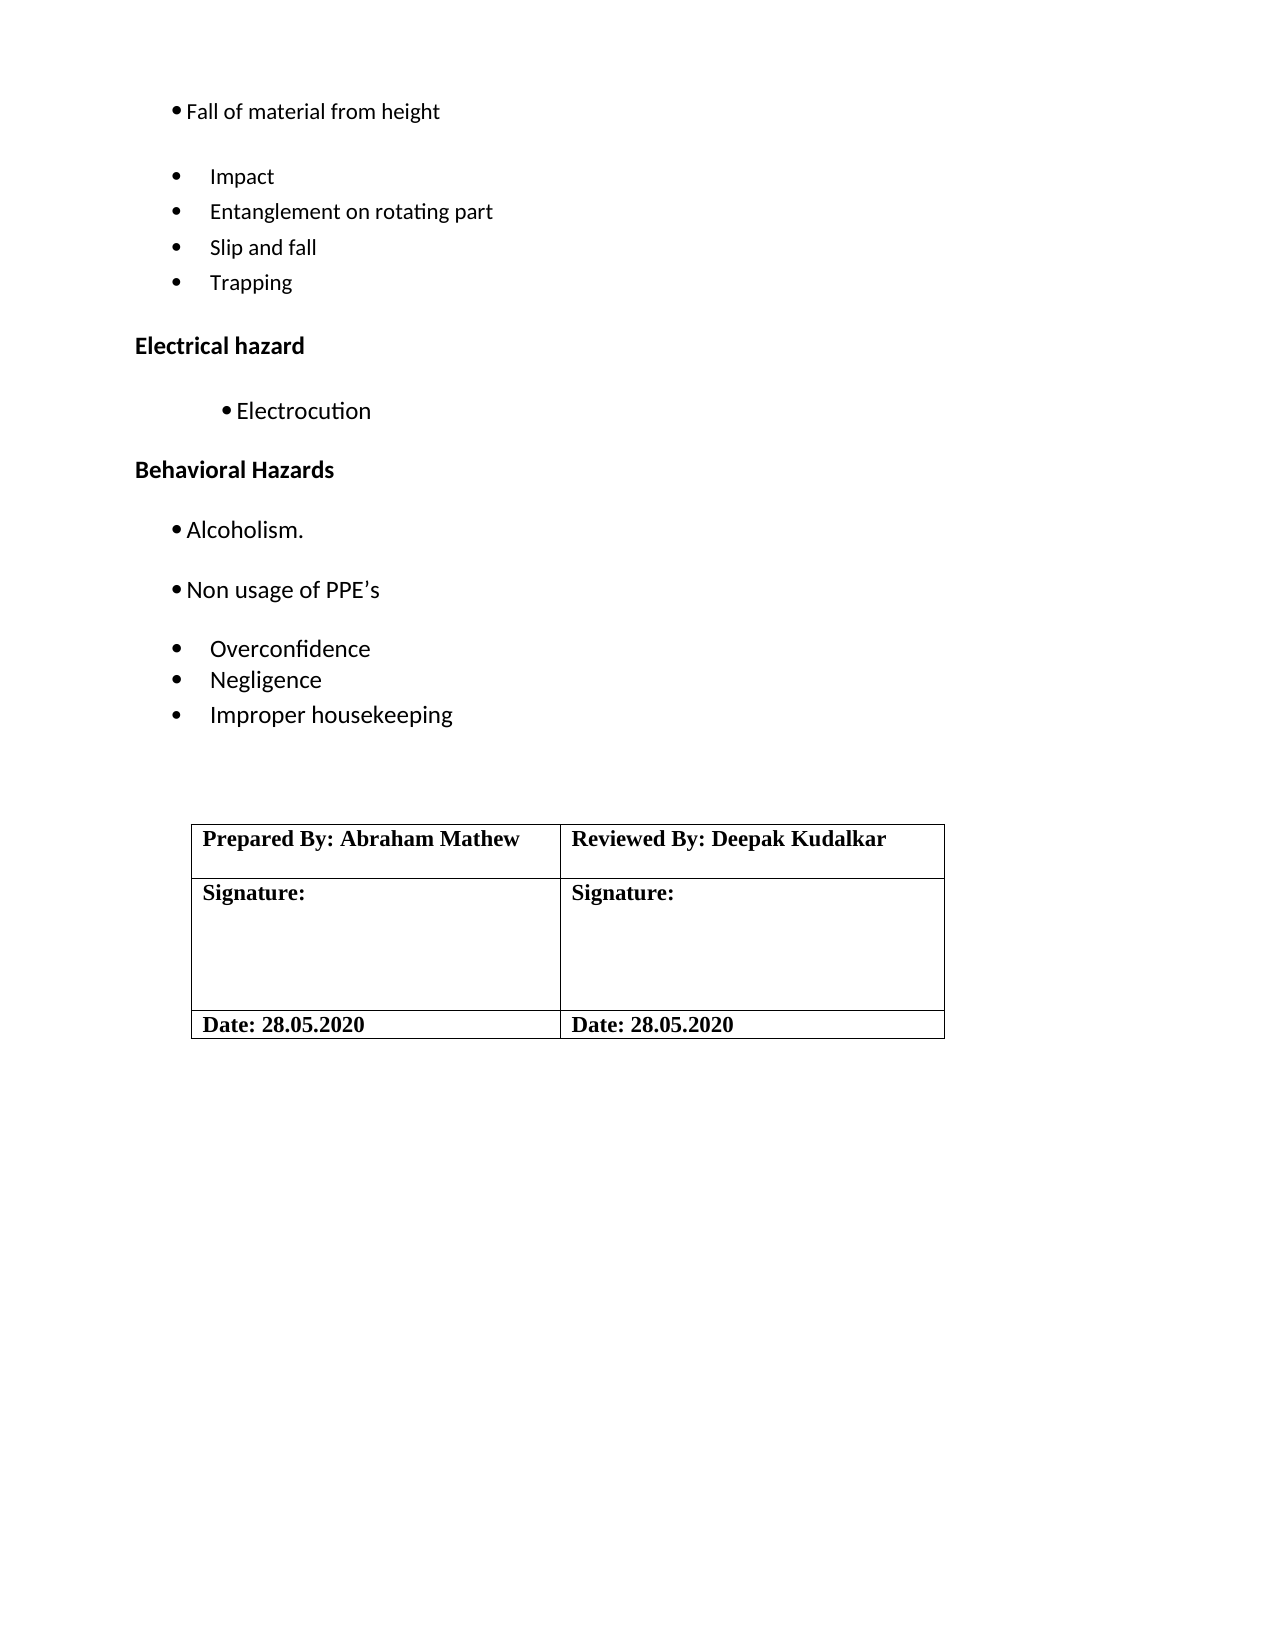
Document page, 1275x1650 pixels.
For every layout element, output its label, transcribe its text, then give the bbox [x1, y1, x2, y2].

table_cell Date: 28.05.2020 [561, 1011, 944, 1038]
text  Electrocution [222, 390, 1143, 425]
list Impact [172, 154, 1143, 190]
table_header Prepared By: Abraham Mathew [192, 825, 560, 878]
text  Alcoholism. [172, 514, 1143, 545]
text  Non usage of PPE’s [172, 574, 1143, 604]
text Behavioral Hazards [135, 454, 1143, 485]
text Electrical hazard [135, 325, 1143, 361]
table_cell Date: 28.05.2020 [192, 1011, 560, 1038]
list Negligence [172, 664, 1143, 695]
list Improper housekeeping [172, 695, 1143, 730]
list Trapping [172, 261, 1143, 296]
list Entanglement on rotating part [172, 190, 1143, 225]
table_header Reviewed By: Deepak Kudalkar [561, 825, 944, 878]
list Overconfidence [172, 634, 1143, 664]
text  Fall of material from height [172, 90, 1143, 125]
list Slip and fall [172, 225, 1143, 261]
table_cell Signature: [561, 879, 944, 1010]
table_cell Signature: [192, 879, 560, 1010]
